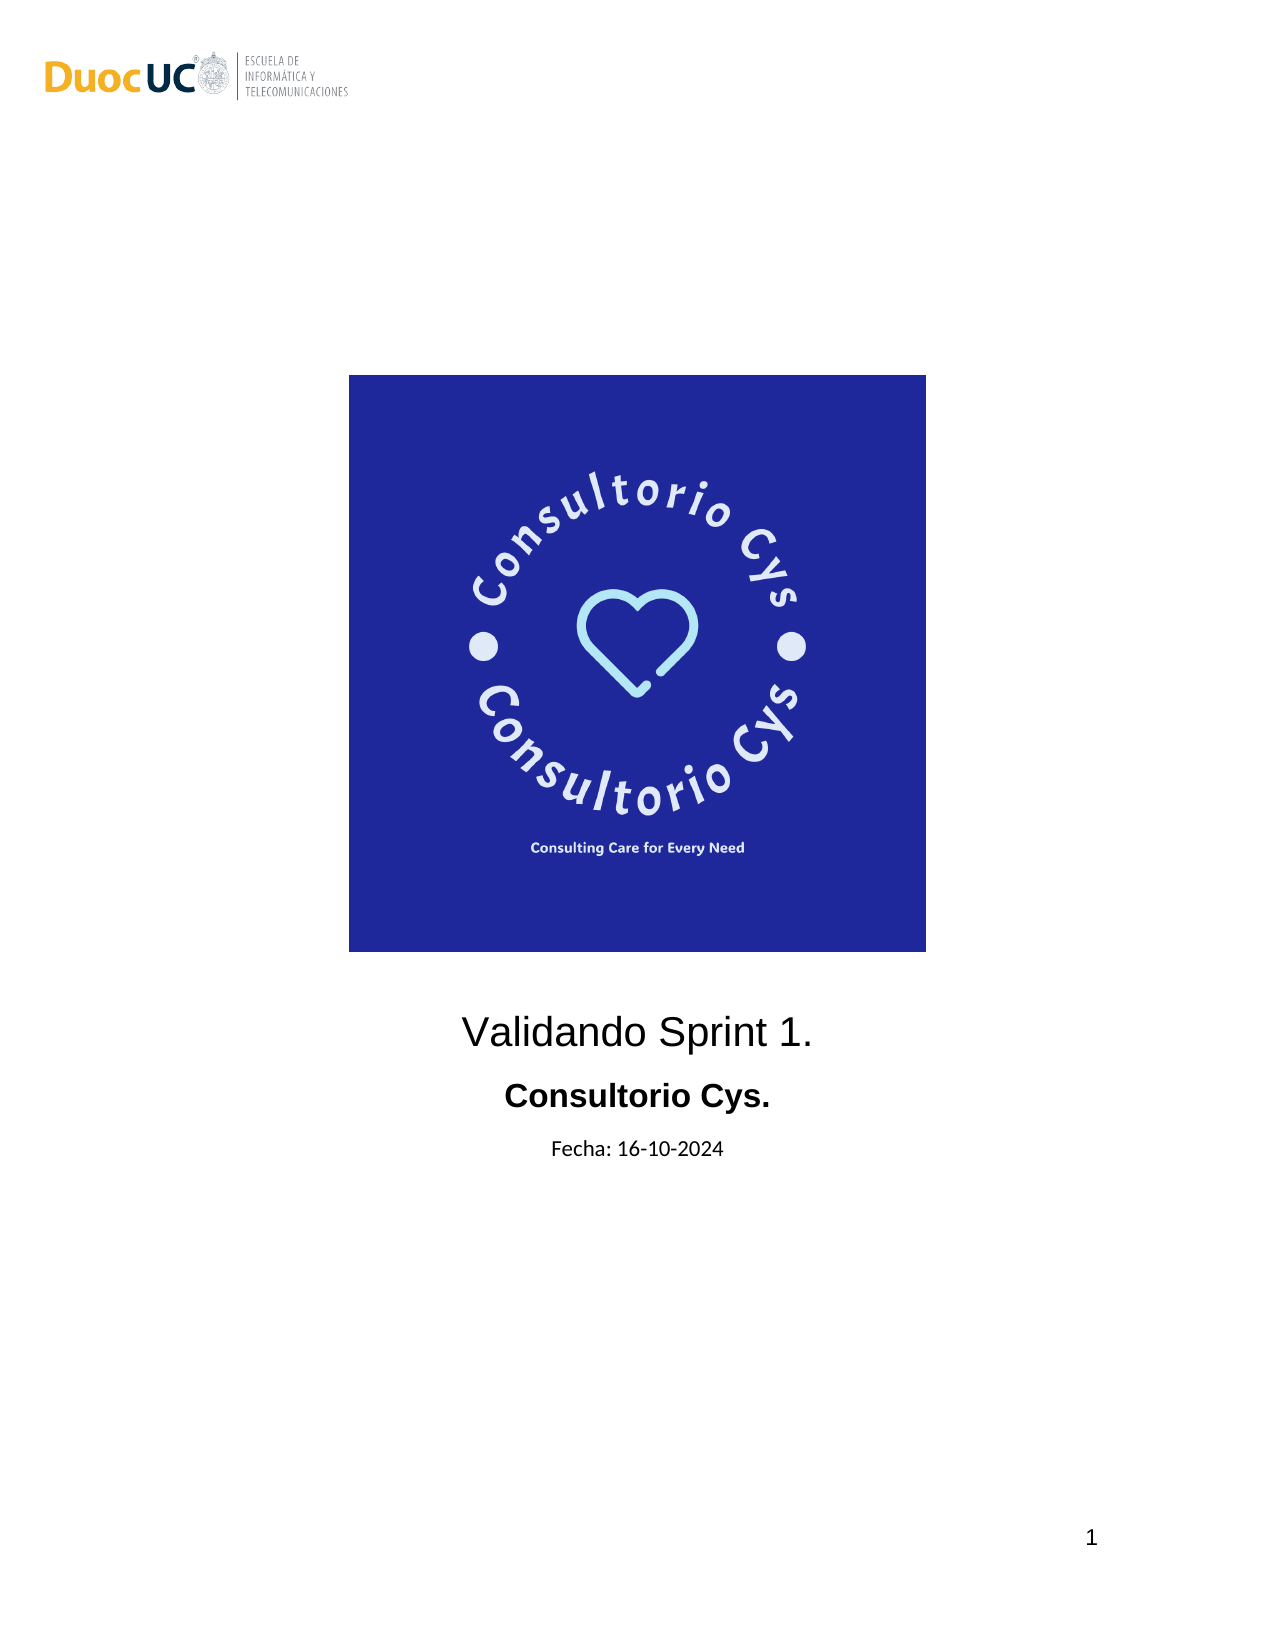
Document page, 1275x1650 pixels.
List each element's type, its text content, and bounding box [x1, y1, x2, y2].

text Consultorio Cys. [177, 1076, 1098, 1114]
picture [45, 38, 350, 111]
picture [349, 375, 926, 952]
text Fecha: 16-10-2024 [177, 1134, 1098, 1162]
